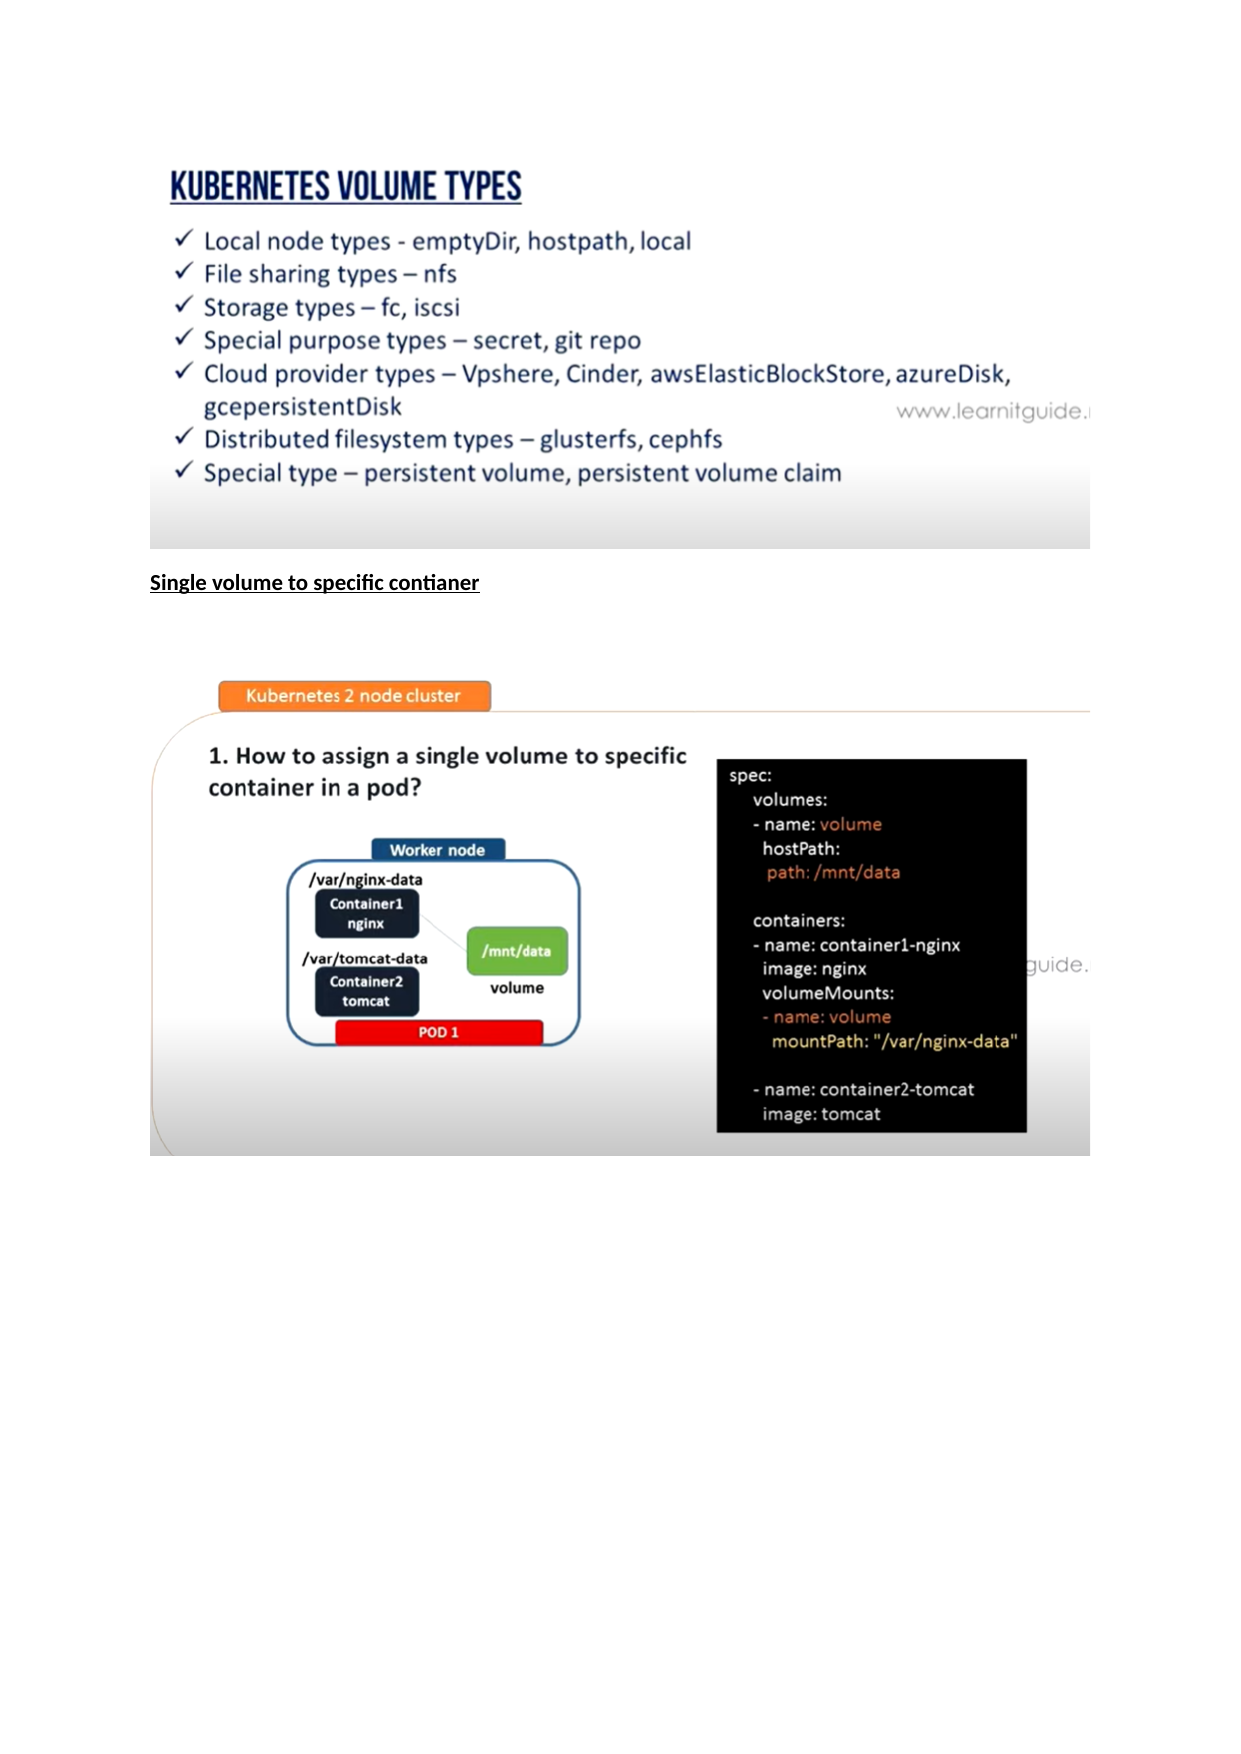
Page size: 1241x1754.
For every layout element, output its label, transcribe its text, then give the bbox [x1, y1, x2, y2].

picture [150, 150, 1091, 549]
text Single volume to specific contianer [150, 568, 1090, 596]
picture [150, 661, 1091, 1156]
